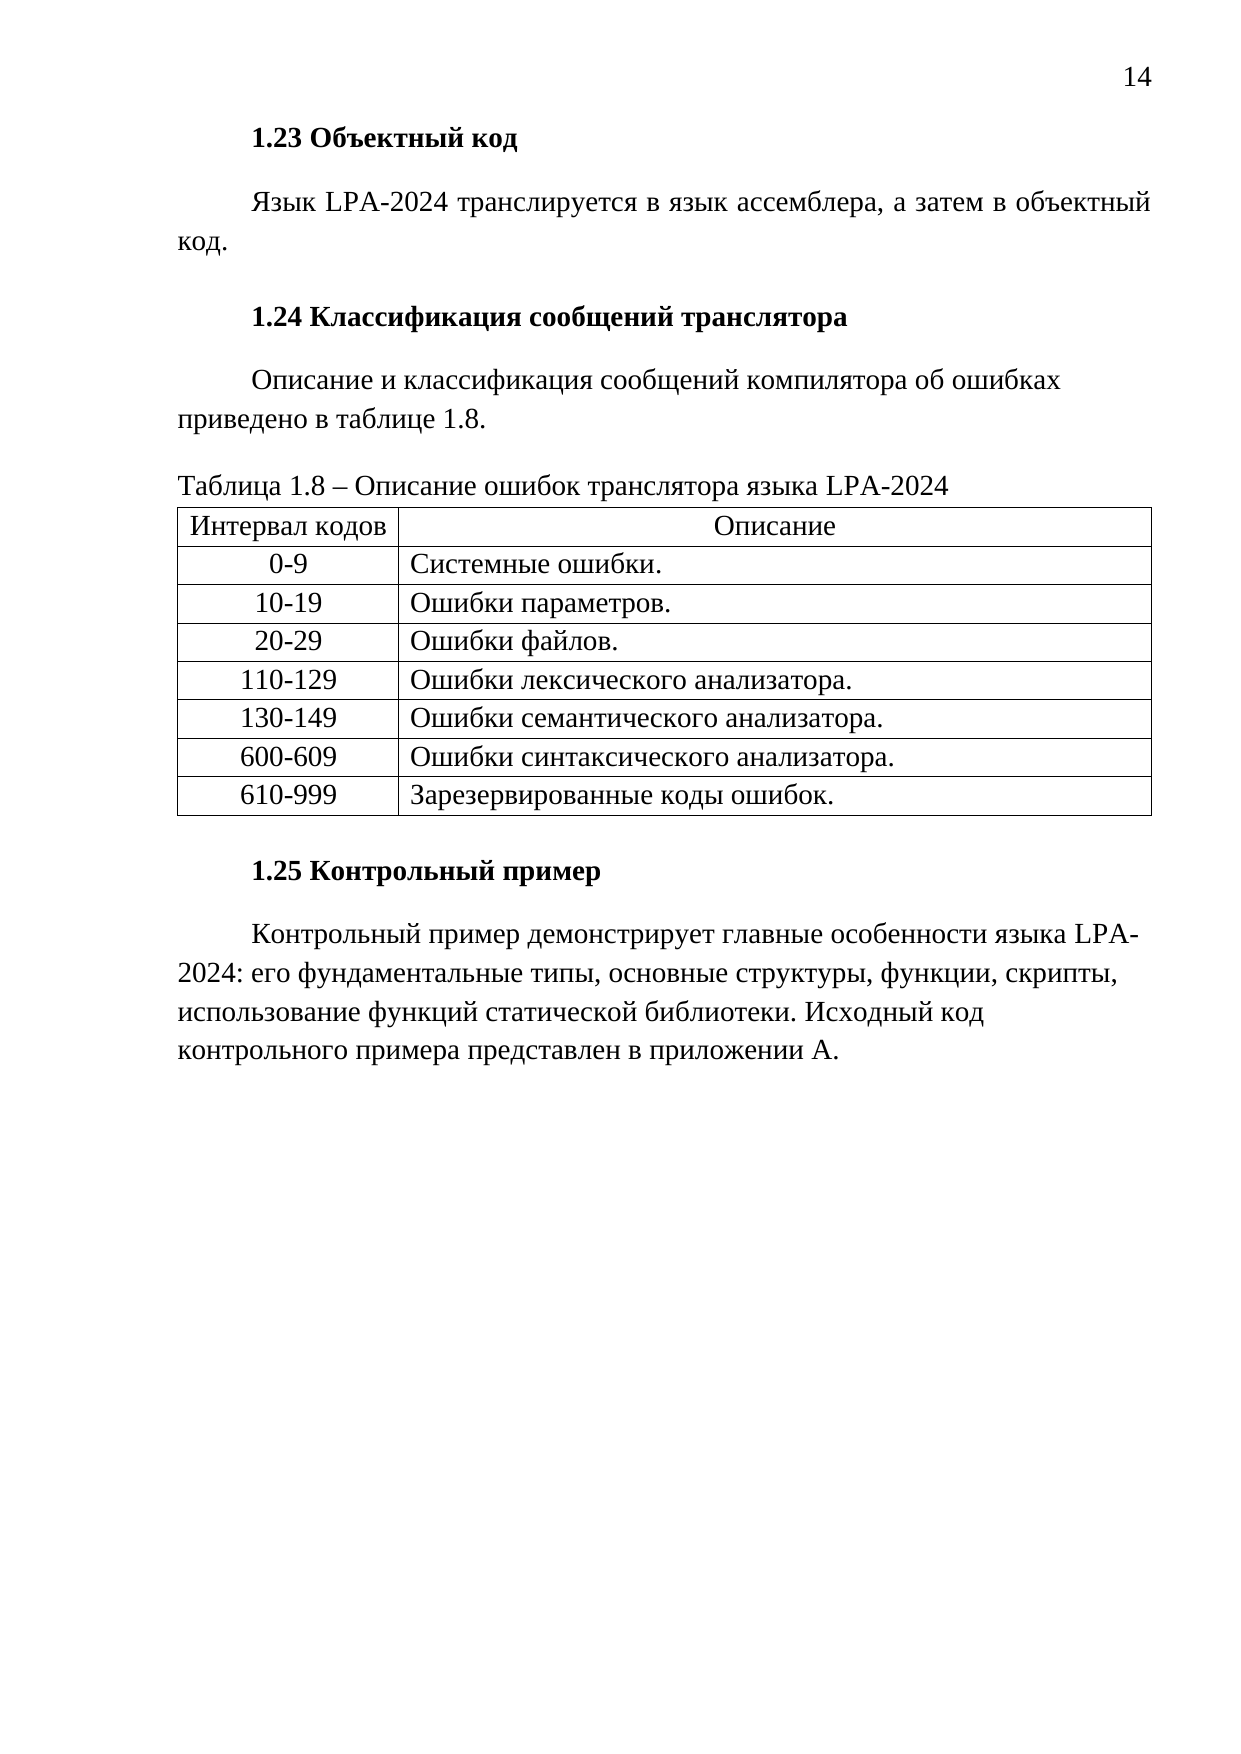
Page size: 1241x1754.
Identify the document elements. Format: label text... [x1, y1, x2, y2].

table_cell Ошибки параметров. [399, 585, 1151, 622]
table_cell 20-29 [178, 624, 398, 661]
table_cell 0-9 [178, 547, 398, 584]
table_header Описание [399, 508, 1151, 546]
subtitle 1.25 Контрольный пример [251, 853, 1152, 887]
table_header Интервал кодов [178, 508, 398, 546]
table_cell Ошибки синтаксического анализатора. [399, 739, 1151, 776]
text Таблица 1.8 – Описание ошибок транслятора языка LPA-2024 [177, 468, 1152, 502]
table_cell 610-999 [178, 777, 398, 814]
table_cell Системные ошибки. [399, 547, 1151, 584]
text Язык LPA-2024 транслируется в язык ассемблера, а затем в объектный код. [177, 184, 1152, 256]
table_cell Зарезервированные коды ошибок. [399, 777, 1151, 814]
table_cell 130-149 [178, 700, 398, 738]
subtitle 1.24 Классификация сообщений транслятора [251, 299, 1152, 332]
text Описание и классификация сообщений компилятора об ошибках приведено в таблице 1.8. [177, 362, 1152, 434]
table_cell 600-609 [178, 739, 398, 776]
table_cell 10-19 [178, 585, 398, 622]
table_cell 110-129 [178, 662, 398, 699]
subtitle 1.23 Объектный код [251, 121, 1152, 154]
text Контрольный пример демонстрирует главные особенности языка LPA-2024: его фундаментальные типы, основные структуры, функции, скрипты, использование функций статической библиотеки. Исходный код контрольного примера представлен в приложении А. [177, 917, 1152, 1066]
table_cell Ошибки семантического анализатора. [399, 700, 1151, 738]
table_cell Ошибки файлов. [399, 624, 1151, 661]
table_cell Ошибки лексического анализатора. [399, 662, 1151, 699]
